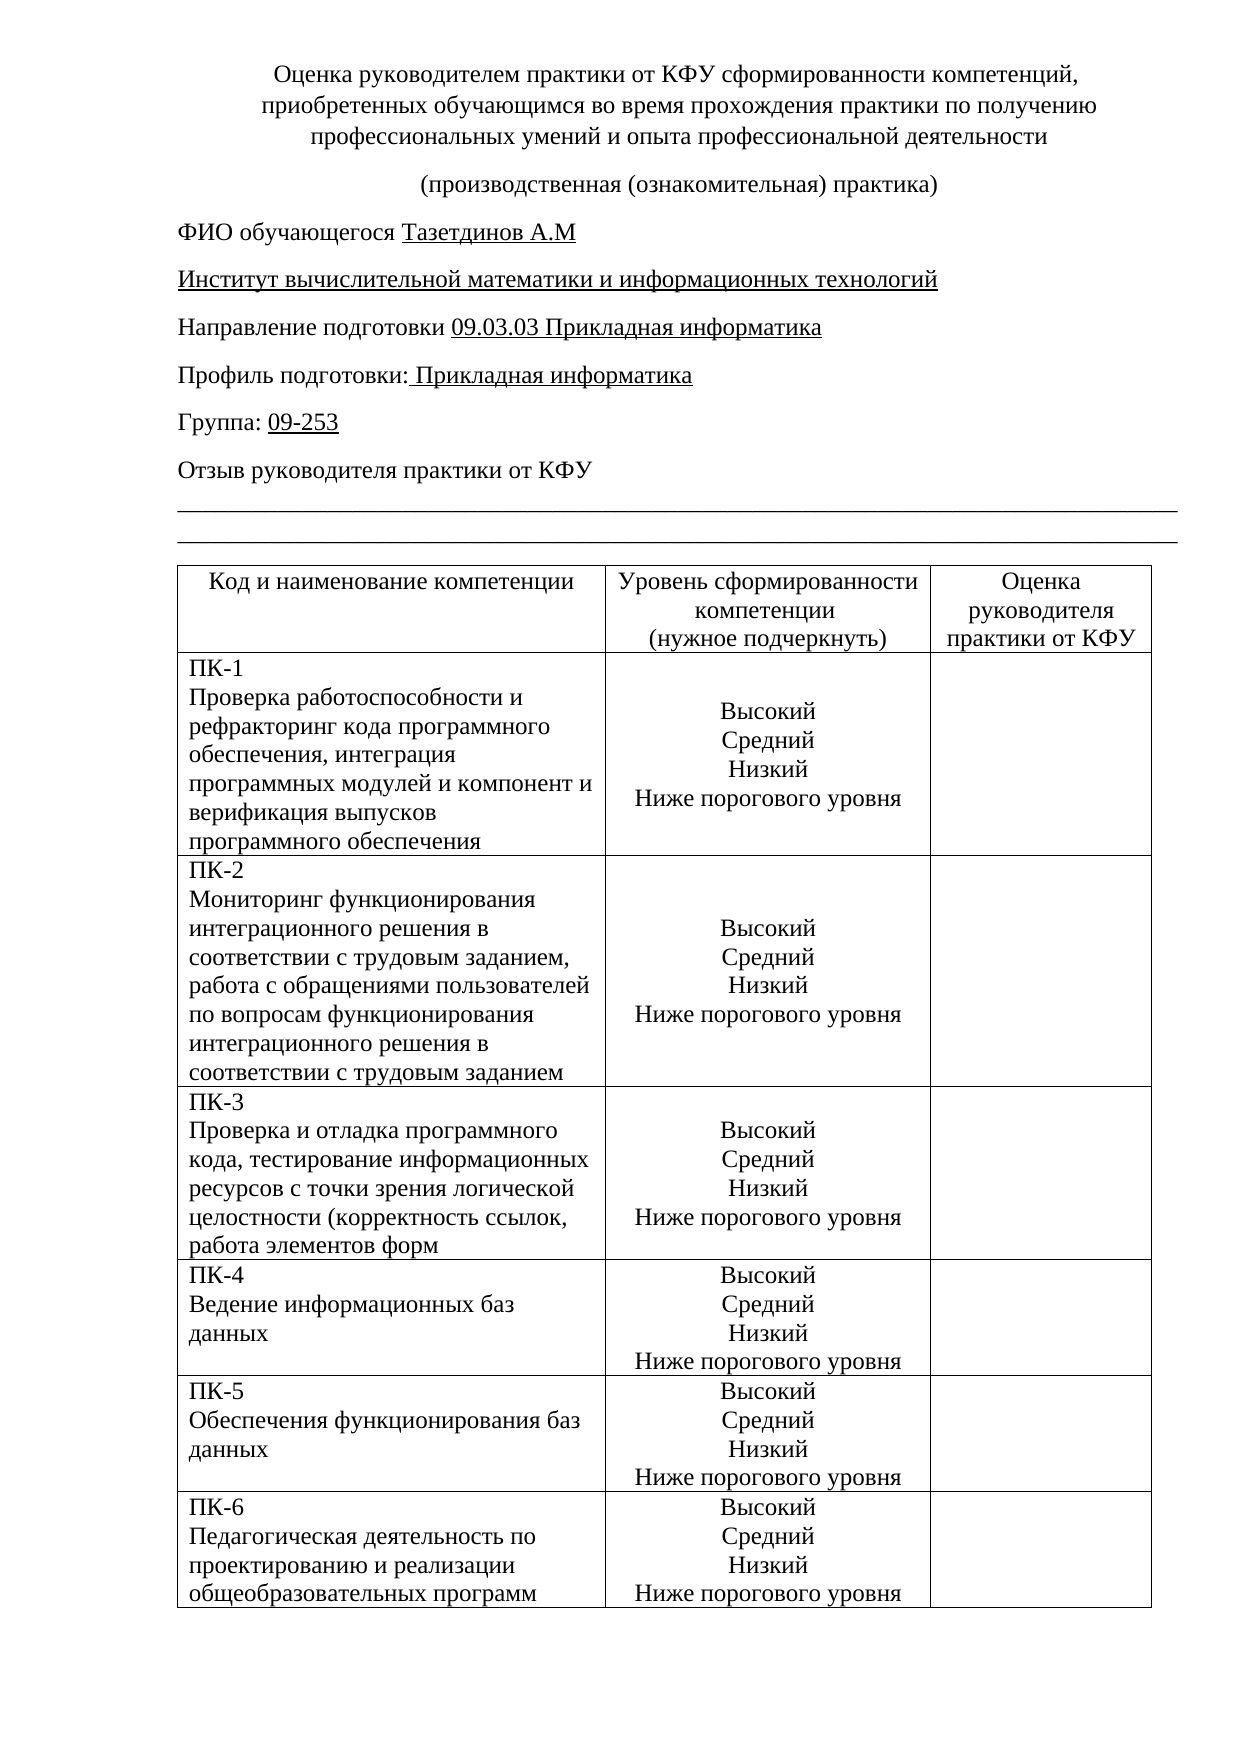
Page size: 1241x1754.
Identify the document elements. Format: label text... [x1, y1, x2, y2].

text Оценка руководителем практики от КФУ сформированности компетенций, приобретенных обучающимся во время прохождения практики по получению профессиональных умений и опыта профессиональной деятельности [177, 59, 1181, 150]
table_cell [931, 1087, 1151, 1259]
text Отзыв руководителя практики от КФУ ________________________________________________________________________________________________________________________________________________________________ [177, 455, 1181, 546]
table_cell Высокий Средний Низкий Ниже порогового уровня [606, 1087, 930, 1259]
table_header Оценка руководителя практики от КФУ [931, 566, 1151, 652]
table_header Уровень сформированности компетенции (нужное подчеркнуть) [606, 566, 930, 652]
table_cell [931, 1260, 1151, 1375]
table_cell ПК-6 Педагогическая деятельность по проектированию и реализации общеобразовательных программ [178, 1492, 605, 1607]
text Группа: 09-253 [177, 407, 1181, 436]
table_cell [931, 1376, 1151, 1491]
table_cell [931, 856, 1151, 1086]
table_cell ПК-1 Проверка работоспособности и рефракторинг кода программного обеспечения, интеграция программных модулей и компонент и верификация выпусков программного обеспечения [178, 653, 605, 854]
table_cell ПК-2 Мониторинг функционирования интеграционного решения в соответствии с трудовым заданием, работа с обращениями пользователей по вопросам функционирования интеграционного решения в соответствии с трудовым заданием [178, 856, 605, 1086]
table_cell ПК-3 Проверка и отладка программного кода, тестирование информационных ресурсов с точки зрения логической целостности (корректность ссылок, работа элементов форм [178, 1087, 605, 1259]
table_cell ПК-4 Ведение информационных баз данных [178, 1260, 605, 1375]
table_cell [931, 653, 1151, 854]
table_cell Высокий Средний Низкий Ниже порогового уровня [606, 1492, 930, 1607]
table_cell Высокий Средний Низкий Ниже порогового уровня [606, 856, 930, 1086]
table_cell Высокий Средний Низкий Ниже порогового уровня [606, 1260, 930, 1375]
table_header Код и наименование компетенции [178, 566, 605, 652]
text Направление подготовки 09.03.03 Прикладная информатика [177, 312, 1181, 341]
text (производственная (ознакомительная) практика) [177, 169, 1181, 198]
table_cell Высокий Средний Низкий Ниже порогового уровня [606, 1376, 930, 1491]
text Институт вычислительной математики и информационных технологий [177, 264, 1181, 293]
table_cell ПК-5 Обеспечения функционирования баз данных [178, 1376, 605, 1491]
table_cell Высокий Средний Низкий Ниже порогового уровня [606, 653, 930, 854]
text ФИО обучающегося Тазетдинов А.М [177, 217, 1181, 245]
text Профиль подготовки: Прикладная информатика [177, 360, 1181, 388]
table_cell [931, 1492, 1151, 1607]
